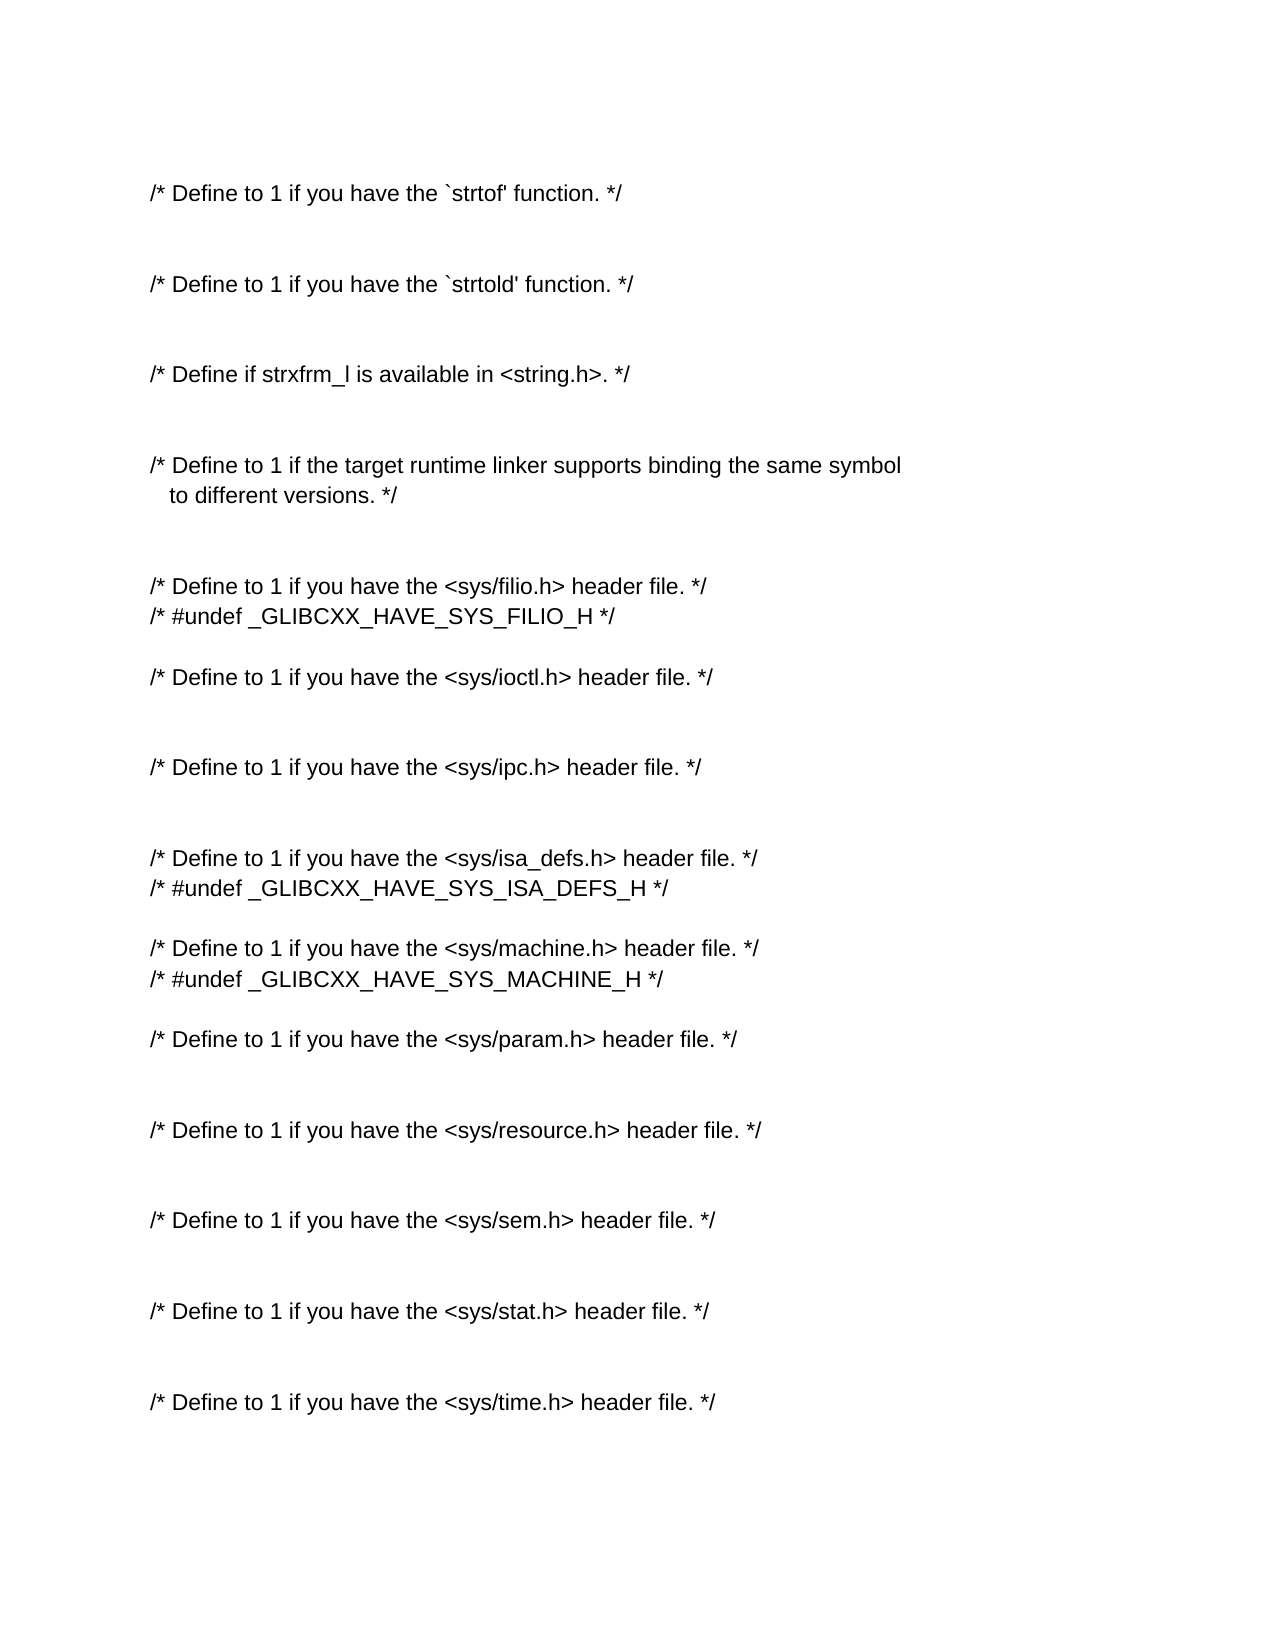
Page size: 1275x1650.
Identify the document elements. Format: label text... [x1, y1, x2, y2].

text /* #undef _GLIBCXX_HAVE_SYS_ISA_DEFS_H */ [150, 875, 1125, 901]
text /* Define to 1 if you have the `strtold' function. */ [150, 271, 1125, 297]
text /* Define to 1 if you have the <sys/sem.h> header file. */ [150, 1207, 1125, 1234]
text /* Define to 1 if you have the <sys/resource.h> header file. */ [150, 1117, 1125, 1143]
text /* Define to 1 if you have the <sys/machine.h> header file. */ [150, 935, 1125, 962]
text /* #undef _GLIBCXX_HAVE_SYS_MACHINE_H */ [150, 966, 1125, 992]
text /* Define to 1 if you have the <sys/ioctl.h> header file. */ [150, 663, 1125, 690]
text /* Define to 1 if you have the `strtof' function. */ [150, 180, 1125, 207]
text /* Define to 1 if you have the <sys/isa_defs.h> header file. */ [150, 845, 1125, 871]
text /* Define to 1 if you have the <sys/time.h> header file. */ [150, 1388, 1125, 1415]
text /* #undef _GLIBCXX_HAVE_SYS_FILIO_H */ [150, 603, 1125, 629]
text /* Define to 1 if you have the <sys/filio.h> header file. */ [150, 573, 1125, 599]
text /* Define if strxfrm_l is available in <string.h>. */ [150, 361, 1125, 388]
text /* Define to 1 if you have the <sys/stat.h> header file. */ [150, 1298, 1125, 1324]
text /* Define to 1 if the target runtime linker supports binding the same symbol [150, 452, 1125, 478]
text /* Define to 1 if you have the <sys/ipc.h> header file. */ [150, 754, 1125, 781]
text /* Define to 1 if you have the <sys/param.h> header file. */ [150, 1026, 1125, 1052]
text to different versions. */ [150, 482, 1125, 509]
